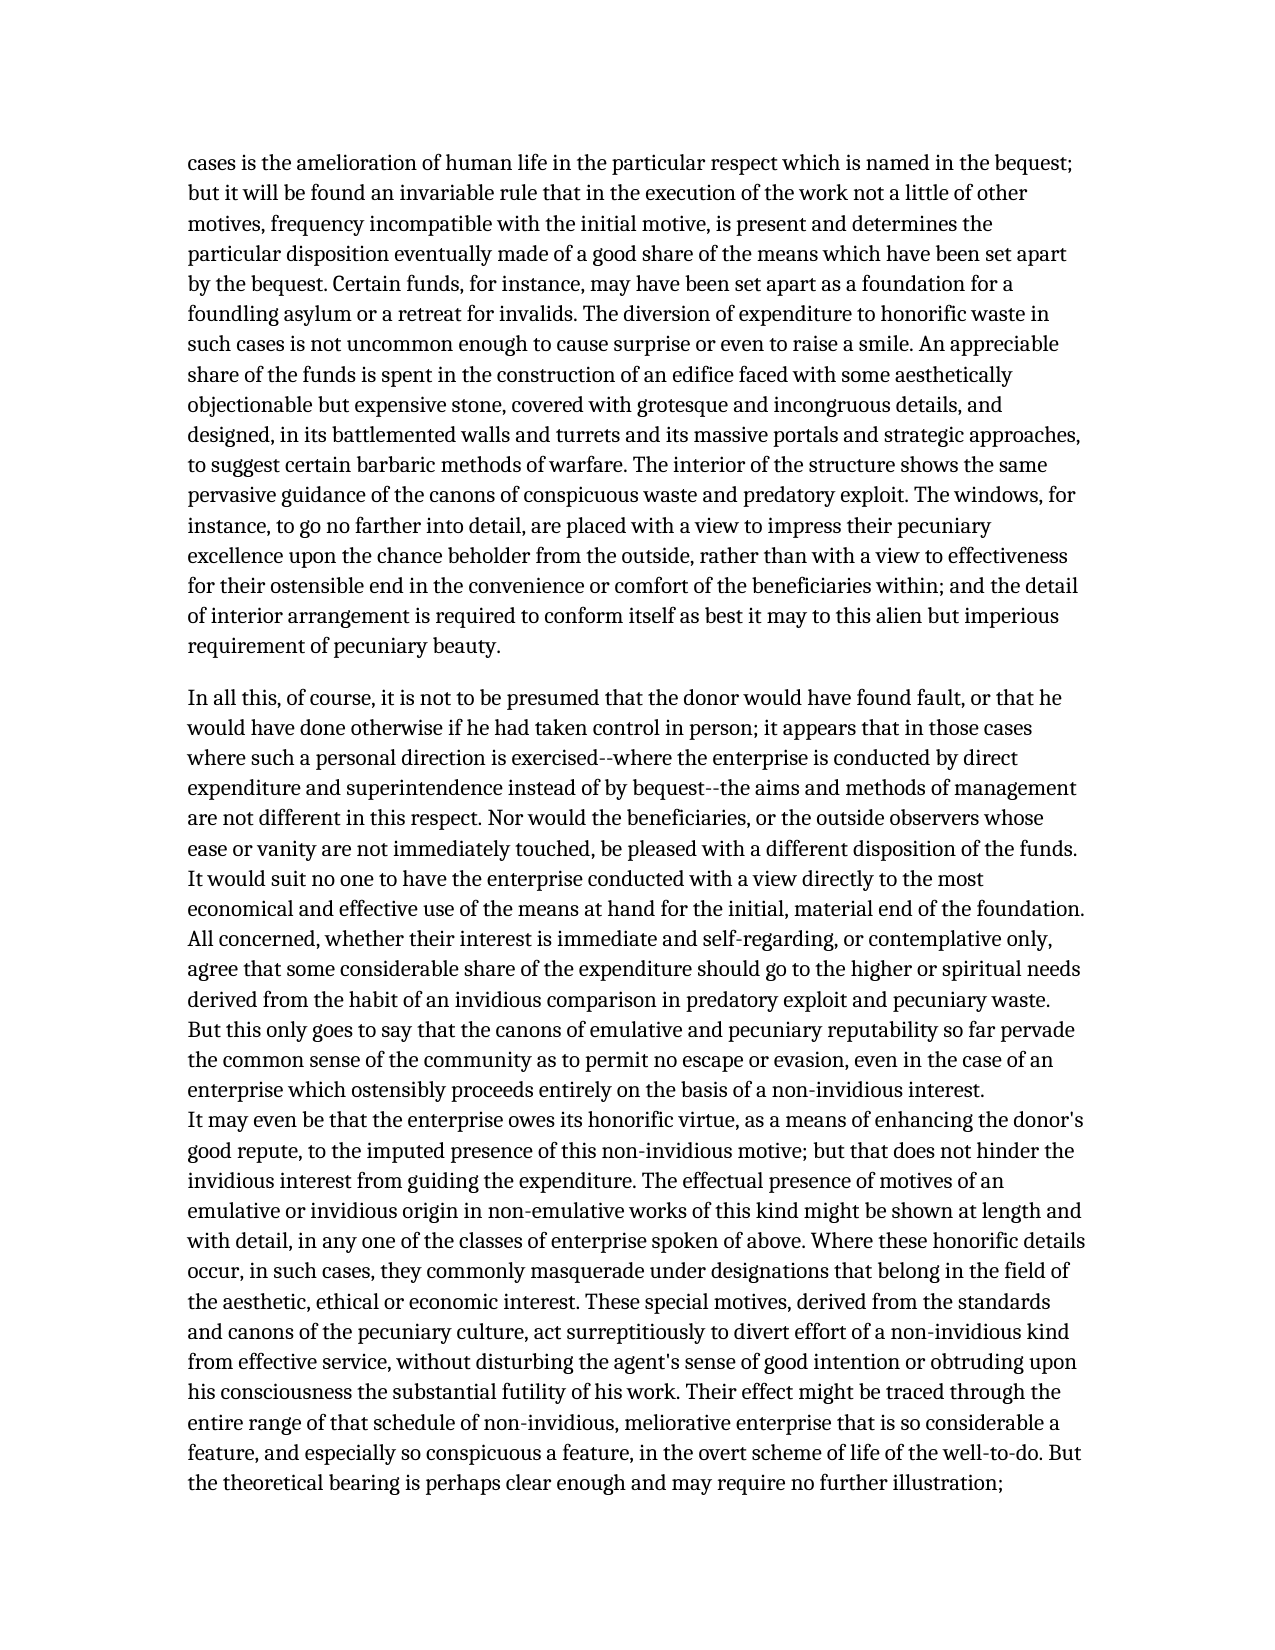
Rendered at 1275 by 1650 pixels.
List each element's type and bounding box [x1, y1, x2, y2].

text [187, 684, 1087, 1496]
text [187, 150, 1087, 660]
